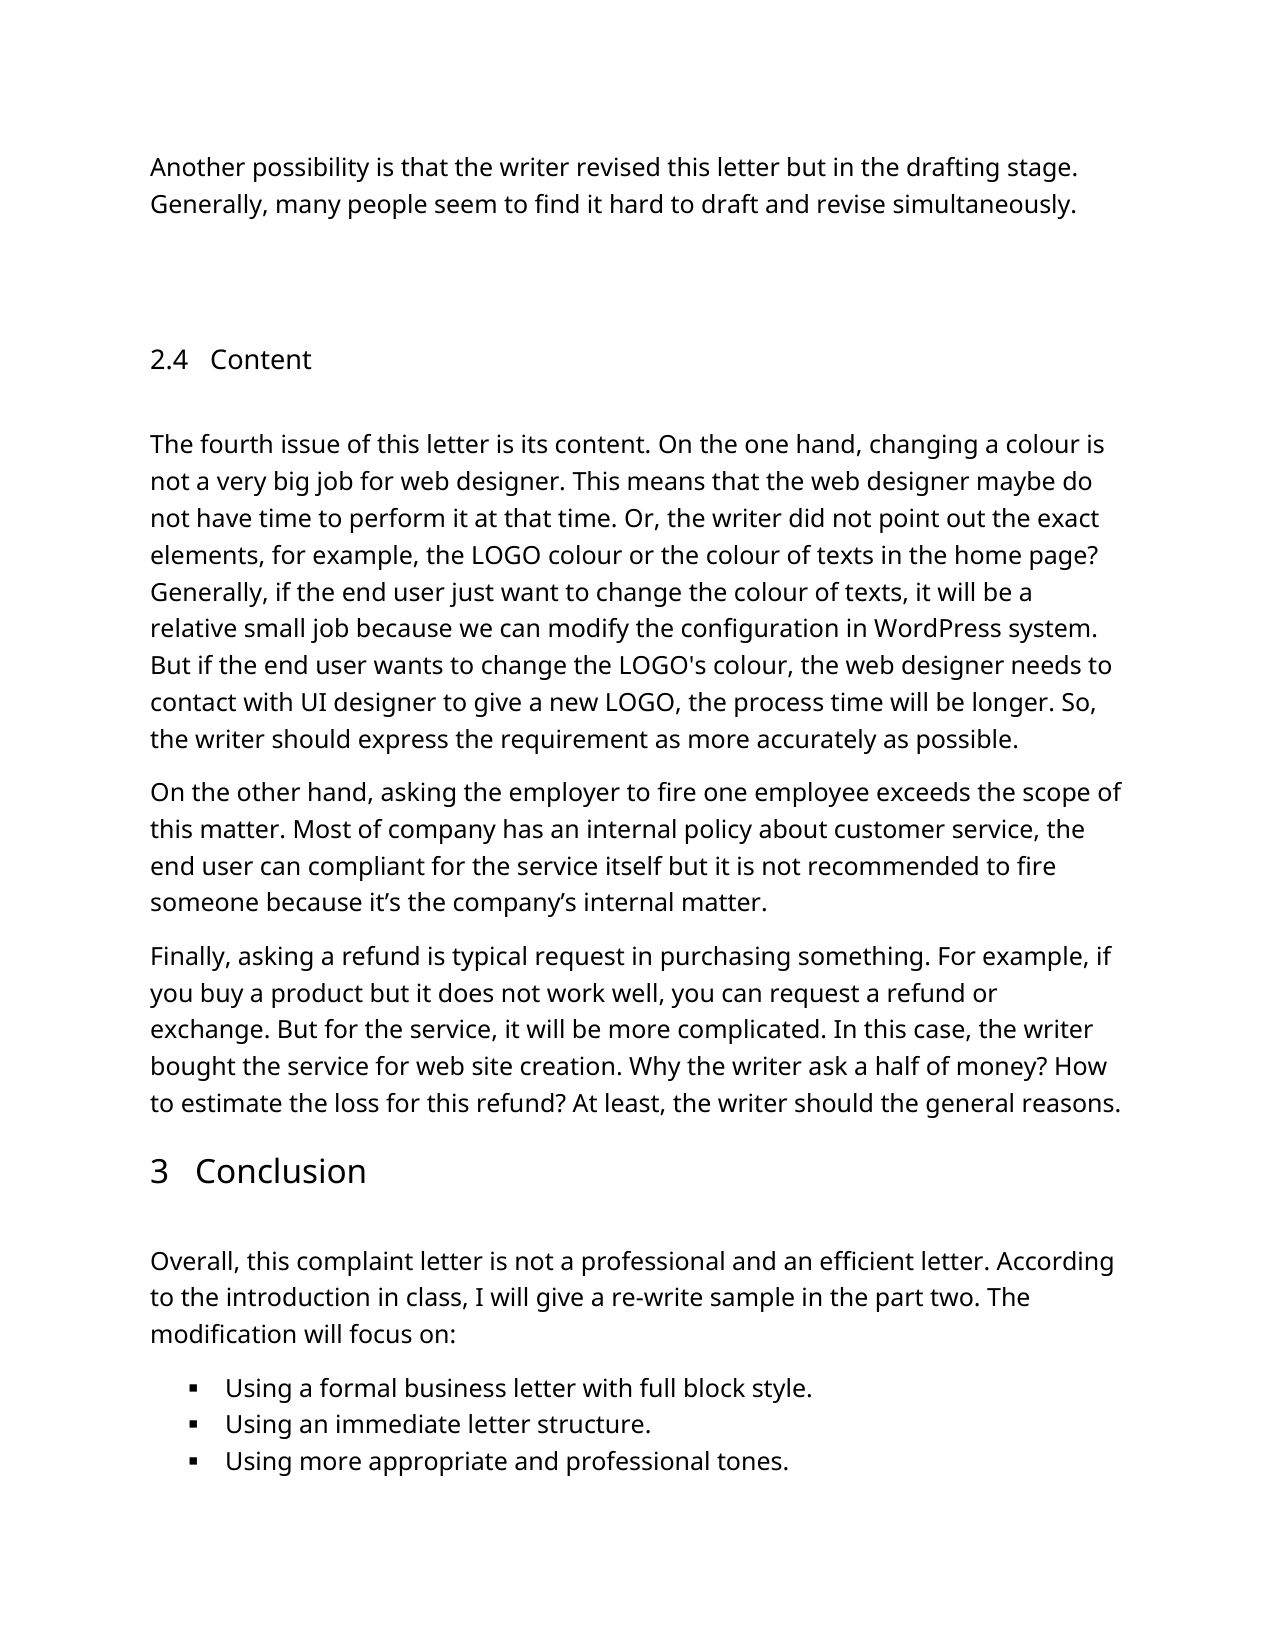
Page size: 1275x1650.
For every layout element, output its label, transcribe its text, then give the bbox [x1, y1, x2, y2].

text On the other hand, asking the employer to fire one employee exceeds the scope of this matter. Most of company has an internal policy about customer service, the end user can compliant for the service itself but it is not recommended to fire someone because it’s the company’s internal matter. [150, 775, 1125, 919]
text The fourth issue of this letter is its content. On the one hand, changing a colour is not a very big job for web designer. This means that the web designer maybe do not have time to perform it at that time. Or, the writer did not point out the exact elements, for example, the LOGO colour or the colour of texts in the home page? Generally, if the end user just want to change the colour of texts, it will be a relative small job because we can modify the configuration in WordPress system. But if the end user wants to change the LOGO's colour, the web designer needs to contact with UI designer to give a new LOGO, the process time will be longer. So, the writer should express the requirement as more accurately as possible. [150, 427, 1125, 755]
text Overall, this complaint letter is not a professional and an efficient letter. According to the introduction in class, I will give a re-write sample in the part two. The modification will focus on: [150, 1243, 1125, 1351]
text Another possibility is that the writer revised this letter but in the drafting stage. Generally, many people seem to find it hard to draft and revise simultaneously. [150, 150, 1125, 221]
list Using more appropriate and professional tones. [187, 1444, 1125, 1478]
text Finally, asking a refund is typical request in purchasing something. For example, if you buy a product but it does not work well, you can request a refund or exchange. But for the service, it will be more complicated. In this case, the writer bought the service for web site creation. Why the writer ask a half of money? How to estimate the loss for this refund? At least, the writer should the general reasons. [150, 938, 1125, 1120]
subtitle Conclusion [150, 1147, 1125, 1193]
list Using an immediate letter structure. [187, 1407, 1125, 1441]
list Using a formal business letter with full block style. [187, 1370, 1125, 1404]
subtitle Content [150, 341, 1125, 377]
